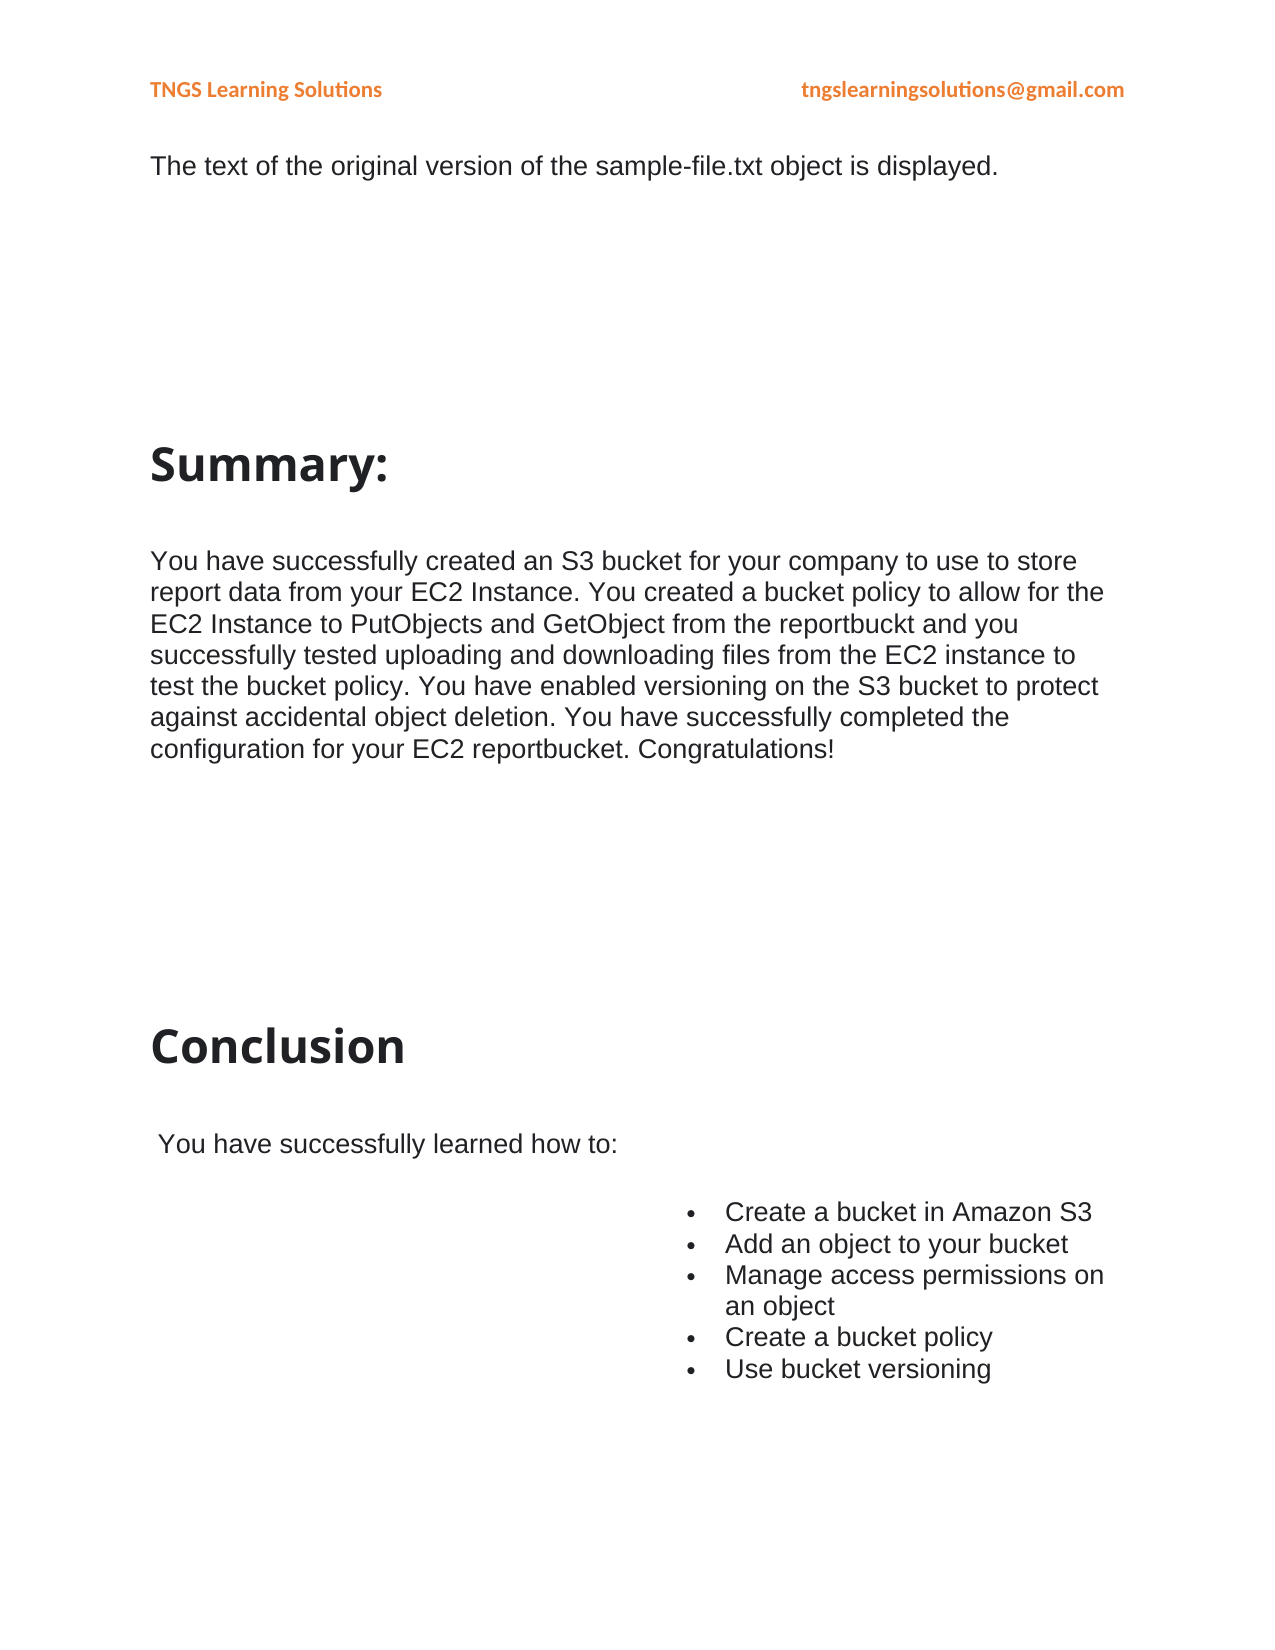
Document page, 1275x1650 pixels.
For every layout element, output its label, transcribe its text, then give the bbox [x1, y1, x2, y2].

text You have successfully created an S3 bucket for your company to use to store report data from your EC2 Instance. You created a bucket policy to allow for the EC2 Instance to PutObjects and GetObject from the reportbuckt and you successfully tested uploading and downloading files from the EC2 instance to test the bucket policy. You have enabled versioning on the S3 bucket to protect against accidental object deletion. You have successfully completed the configuration for your EC2 reportbucket. Congratulations! [150, 545, 1125, 764]
list Create a bucket in Amazon S3 [687, 1196, 1125, 1228]
list Use bucket versioning [687, 1353, 1125, 1384]
list Manage access permissions on an object [687, 1259, 1125, 1321]
text Conclusion [150, 1014, 1125, 1078]
list Add an object to your bucket [687, 1228, 1125, 1259]
text The text of the original version of the sample-file.txt object is displayed. [150, 150, 1125, 181]
text You have successfully learned how to: [150, 1128, 1125, 1159]
text Summary: [150, 431, 1125, 495]
list Create a bucket policy [687, 1321, 1125, 1353]
